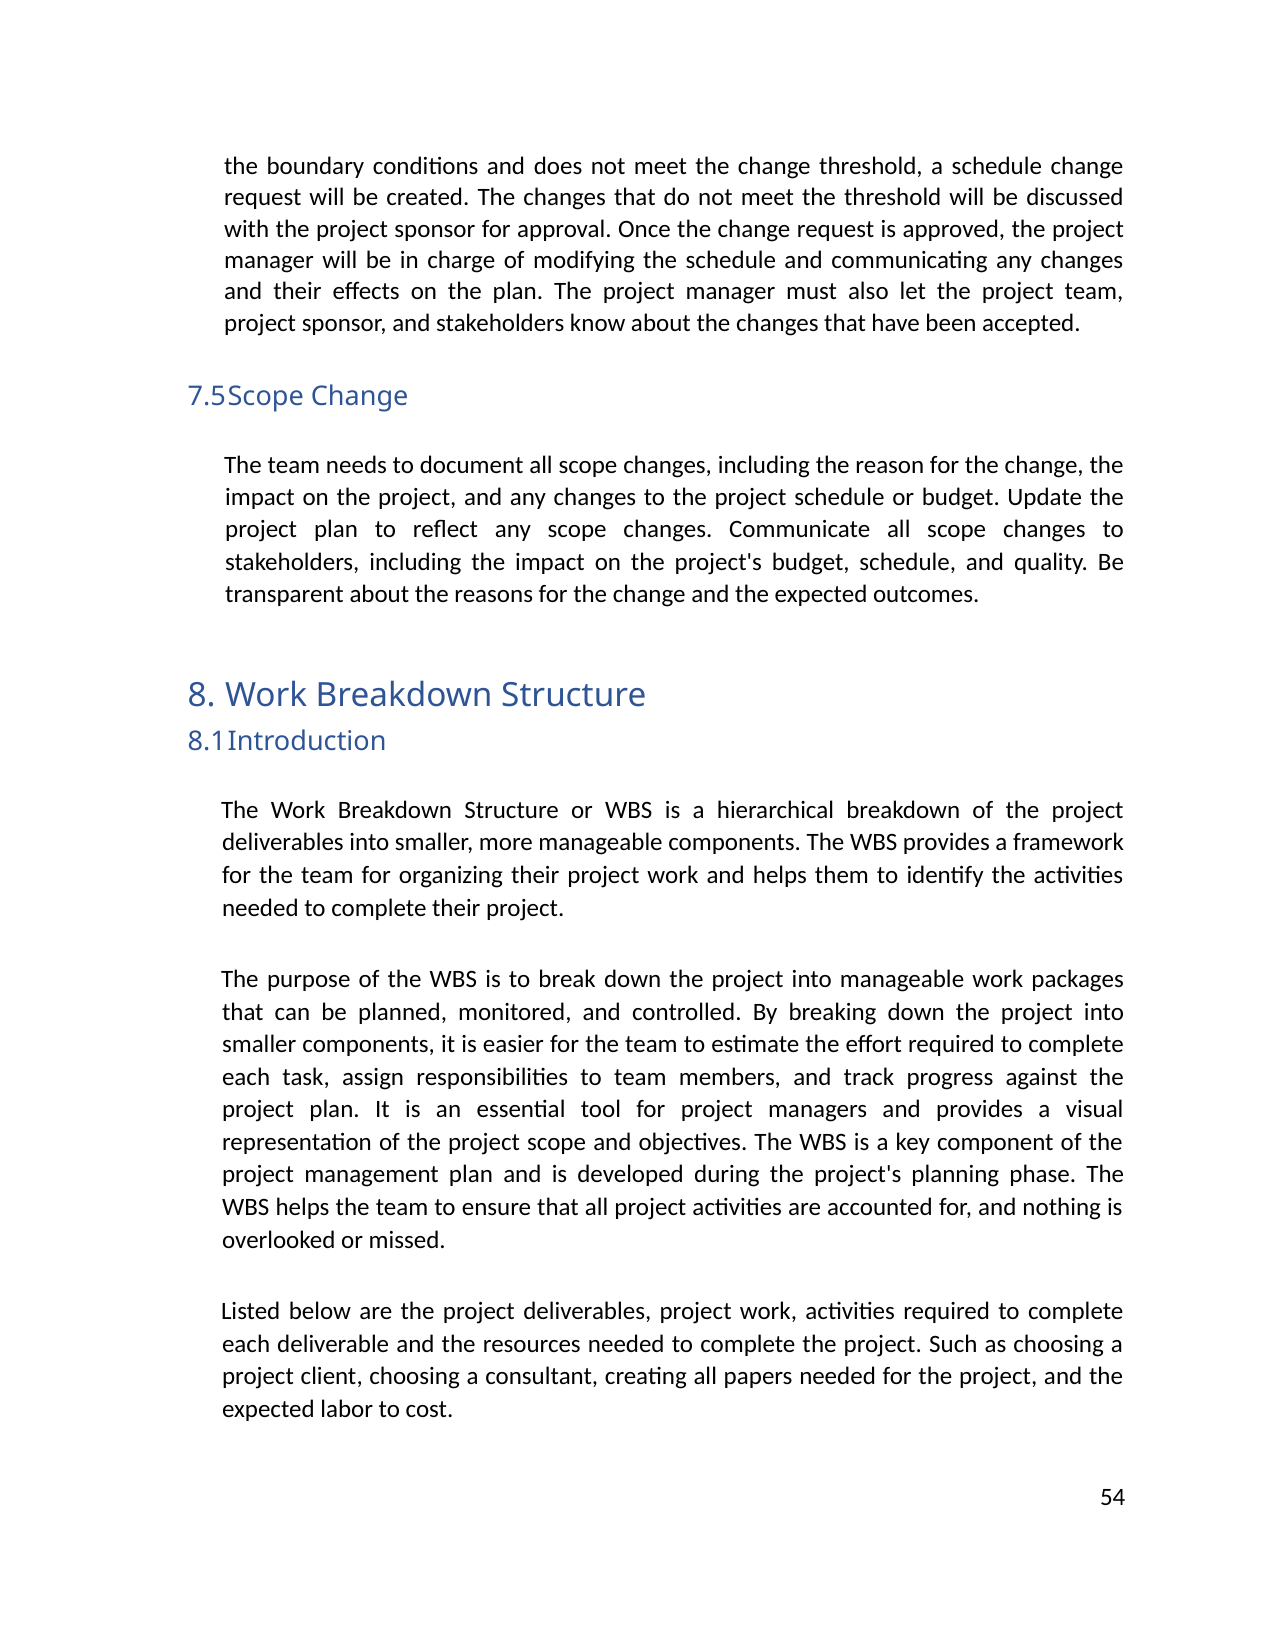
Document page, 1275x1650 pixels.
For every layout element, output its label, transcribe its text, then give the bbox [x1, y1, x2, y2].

text Listed below are the project deliverables, project work, activities required to complete each deliverable and the resources needed to complete the project. Such as choosing a project client, choosing a consultant, creating all papers needed for the project, and the expected labor to cost. [221, 1295, 1125, 1423]
subtitle Scope Change [187, 377, 1125, 413]
text The Work Breakdown Structure or WBS is a hierarchical breakdown of the project deliverables into smaller, more manageable components. The WBS provides a framework for the team for organizing their project work and helps them to identify the activities needed to complete their project. [221, 794, 1125, 922]
text The team needs to document all scope changes, including the reason for the change, the impact on the project, and any changes to the project schedule or budget. Update the project plan to reflect any scope changes. Communicate all scope changes to stakeholders, including the impact on the project's budget, schedule, and quality. Be transparent about the reasons for the change and the expected outcomes. [224, 449, 1125, 609]
subtitle Introduction [187, 722, 1125, 758]
subtitle Work Breakdown Structure [187, 671, 1125, 716]
text The purpose of the WBS is to break down the project into manageable work packages that can be planned, monitored, and controlled. By breaking down the project into smaller components, it is easier for the team to estimate the effort required to complete each task, assign responsibilities to team members, and track progress against the project plan. It is an essential tool for project managers and provides a visual representation of the project scope and objectives. The WBS is a key component of the project management plan and is developed during the project's planning phase. The WBS helps the team to ensure that all project activities are accounted for, and nothing is overlooked or missed. [221, 963, 1125, 1254]
